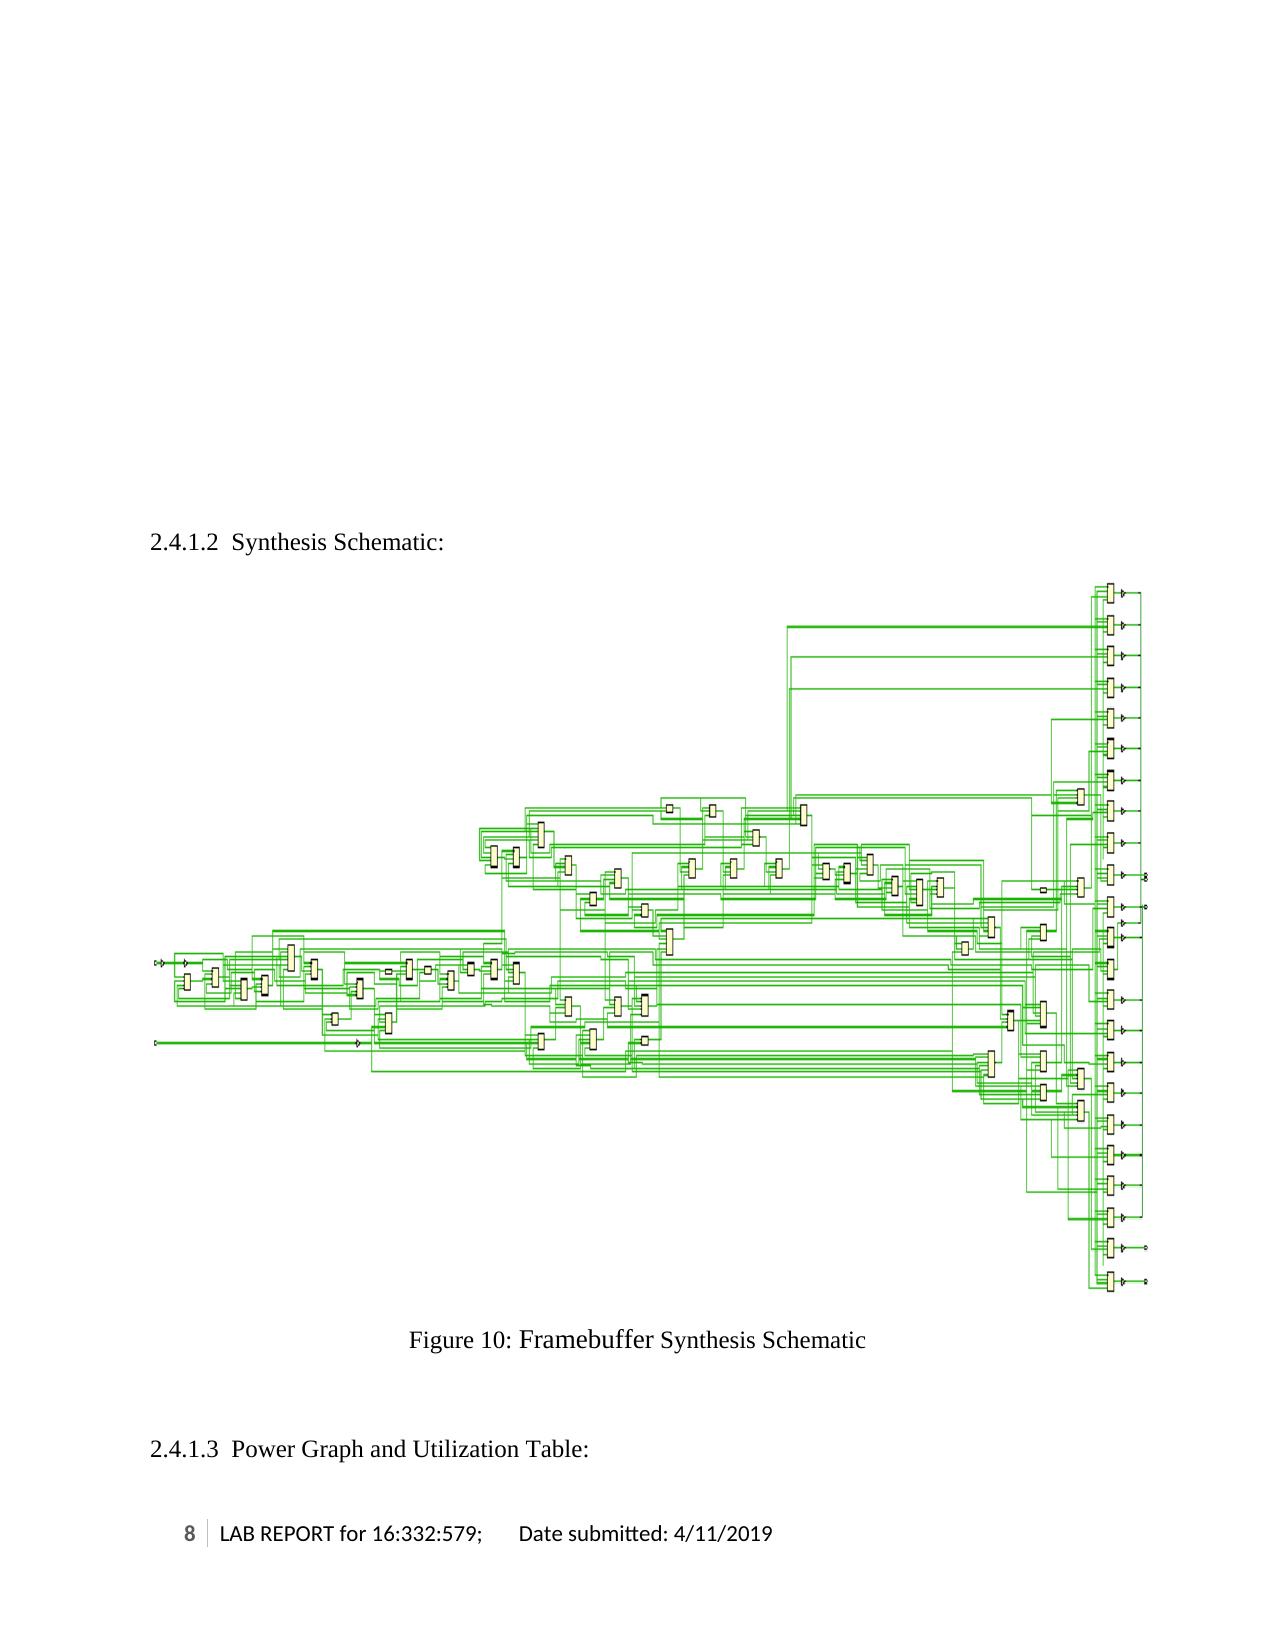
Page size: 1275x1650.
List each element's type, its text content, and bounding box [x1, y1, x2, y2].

picture [150, 580, 1154, 1299]
text Figure 10: Framebuffer Synthesis Schematic [150, 1323, 1125, 1355]
text 2.4.1.2 Synthesis Schematic: [150, 527, 1125, 556]
text 2.4.1.3 Power Graph and Utilization Table: [150, 1434, 1125, 1463]
